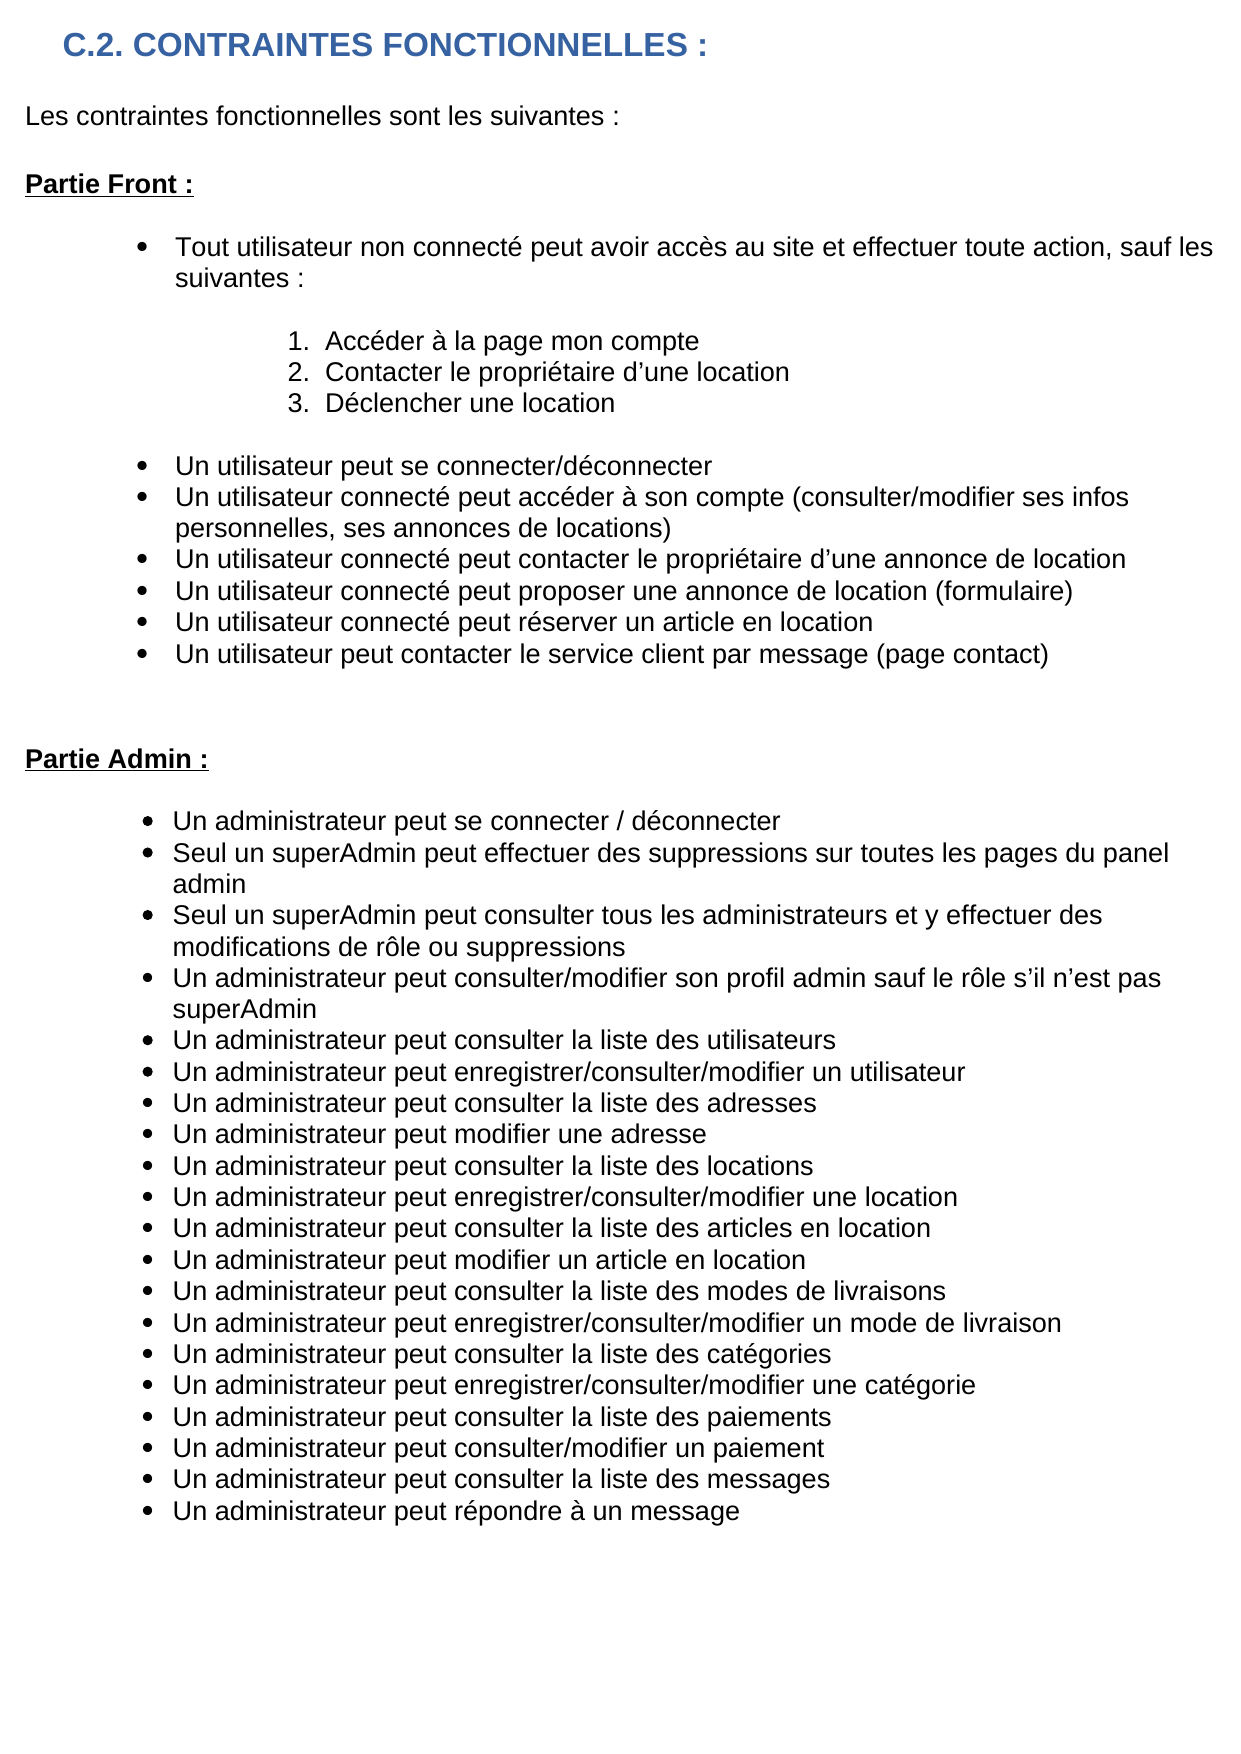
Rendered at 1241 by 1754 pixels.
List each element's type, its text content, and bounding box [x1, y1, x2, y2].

list Seul un superAdmin peut effectuer des suppressions sur toutes les pages du panel admin [143, 837, 1215, 899]
list Un administrateur peut modifier une adresse [143, 1118, 1215, 1150]
list Seul un superAdmin peut consulter tous les administrateurs et y effectuer des modifications de rôle ou suppressions [143, 899, 1215, 962]
list Un utilisateur connecté peut réserver un article en location [137, 606, 1215, 638]
list Un administrateur peut enregistrer/consulter/modifier une location [143, 1181, 1215, 1212]
list Un administrateur peut modifier un article en location [143, 1244, 1215, 1275]
list Un administrateur peut répondre à un message [143, 1495, 1215, 1526]
list Un utilisateur connecté peut proposer une annonce de location (formulaire) [137, 575, 1215, 606]
text C.2. Contraintes FONCTIONNELLES : [62, 25, 1215, 63]
list Déclencher une location [287, 387, 1215, 418]
list Un administrateur peut consulter la liste des locations [143, 1150, 1215, 1181]
list Un administrateur peut consulter/modifier un paiement [143, 1432, 1215, 1463]
list Un utilisateur peut se connecter/déconnecter [137, 449, 1215, 481]
list Tout utilisateur non connecté peut avoir accès au site et effectuer toute action, sauf les suivantes : [137, 231, 1215, 293]
list Un utilisateur connecté peut accéder à son compte (consulter/modifier ses infos personnelles, ses annonces de locations) [137, 481, 1215, 543]
list Un administrateur peut consulter la liste des modes de livraisons [143, 1275, 1215, 1307]
list Un utilisateur connecté peut contacter le propriétaire d’une annonce de location [137, 543, 1215, 575]
text Les contraintes fonctionnelles sont les suivantes : [25, 100, 1215, 131]
list Un administrateur peut consulter la liste des paiements [143, 1401, 1215, 1432]
list Un administrateur peut se connecter / déconnecter [143, 805, 1215, 837]
list Un utilisateur peut contacter le service client par message (page contact) [137, 638, 1215, 669]
list Un administrateur peut consulter/modifier son profil admin sauf le rôle s’il n’est pas superAdmin [143, 962, 1215, 1024]
list Contacter le propriétaire d’une location [287, 356, 1215, 387]
list Accéder à la page mon compte [287, 324, 1215, 356]
list Un administrateur peut consulter la liste des messages [143, 1463, 1215, 1495]
text Partie Admin : [25, 743, 1215, 774]
list Un administrateur peut enregistrer/consulter/modifier un mode de livraison [143, 1307, 1215, 1338]
list Un administrateur peut consulter la liste des utilisateurs [143, 1024, 1215, 1056]
text Partie Front : [25, 168, 1215, 199]
list Un administrateur peut enregistrer/consulter/modifier une catégorie [143, 1369, 1215, 1401]
list Un administrateur peut consulter la liste des catégories [143, 1338, 1215, 1369]
list Un administrateur peut consulter la liste des adresses [143, 1087, 1215, 1118]
list Un administrateur peut consulter la liste des articles en location [143, 1212, 1215, 1244]
list Un administrateur peut enregistrer/consulter/modifier un utilisateur [143, 1056, 1215, 1087]
